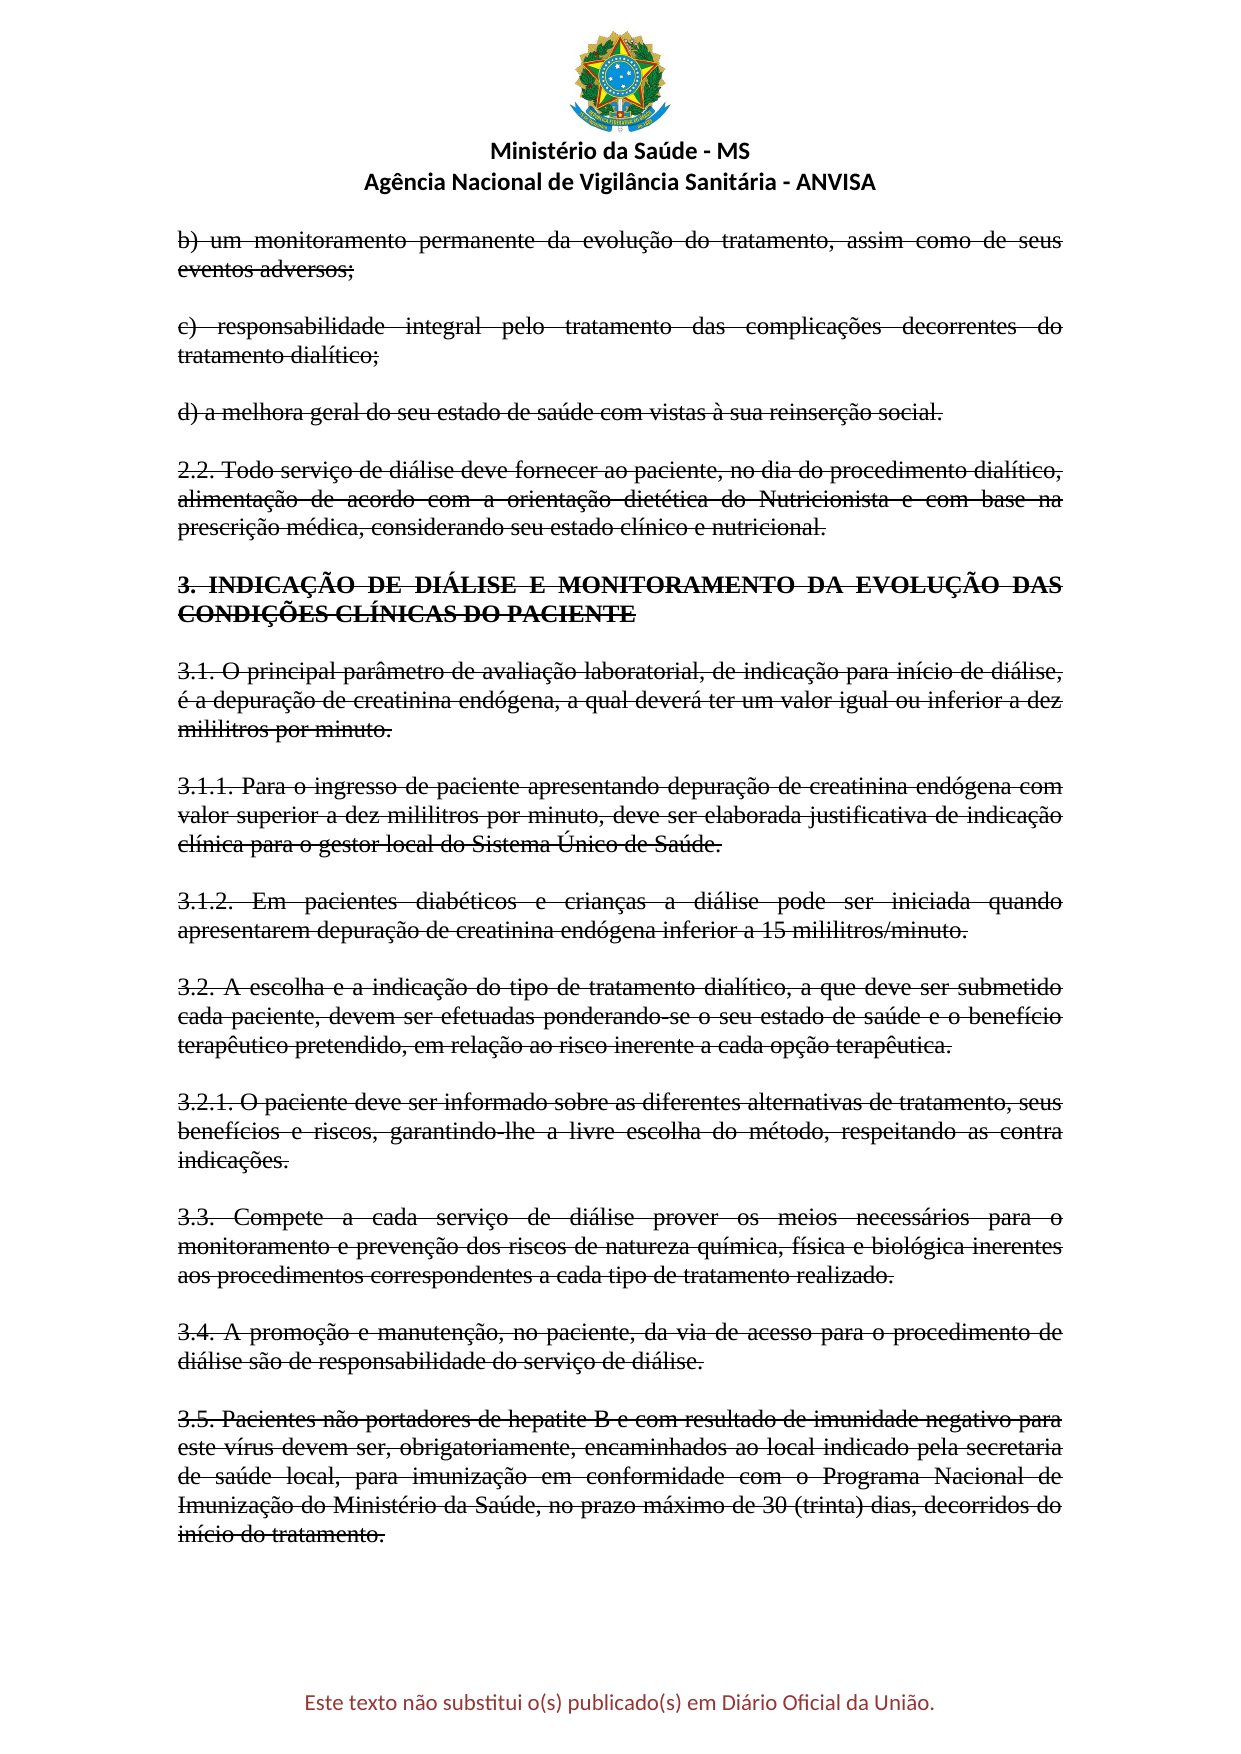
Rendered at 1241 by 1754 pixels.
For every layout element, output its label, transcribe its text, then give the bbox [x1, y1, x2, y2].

text 3.4. A promoção e manutenção, no paciente, da via de acesso para o procedimento de diálise são de responsabilidade do serviço de diálise. [177, 1334, 1063, 1375]
text 3.2. A escolha e a indicação do tipo de tratamento dialítico, a que deve ser submetido cada paciente, devem ser efetuadas ponderando-se o seu estado de saúde e o benefício terapêutico pretendido, em relação ao risco inerente a cada opção terapêutica. [177, 989, 1063, 1017]
text 2.2. Todo serviço de diálise deve fornecer ao paciente, no dia do procedimento dialítico, alimentação de acordo com a orientação dietética do Nutricionista e com base na prescrição médica, considerando seu estado clínico e nutricional. [177, 472, 1063, 499]
text 3.1.2. Em pacientes diabéticos e crianças a diálise pode ser iniciada quando apresentarem depuração de creatinina endógena inferior a 15 mililitros/minuto. [177, 903, 1063, 944]
text 2.2. Todo serviço de diálise deve fornecer ao paciente, no dia do procedimento dialítico, alimentação de acordo com a orientação dietética do Nutricionista e com base na prescrição médica, considerando seu estado clínico e nutricional. [177, 455, 1063, 471]
text 3.3. Compete a cada serviço de diálise prover os meios necessários para o monitoramento e prevenção dos riscos de natureza química, física e biológica inerentes aos procedimentos correspondentes a cada tipo de tratamento realizado. [177, 1219, 1063, 1247]
text 3. INDICAÇÃO DE DIÁLISE E MONITORAMENTO DA EVOLUÇÃO DAS CONDIÇÕES CLÍNICAS DO PACIENTE [177, 587, 1063, 627]
text 3.1.1. Para o ingresso de paciente apresentando depuração de creatinina endógena com valor superior a dez mililitros por minuto, deve ser elaborada justificativa de indicação clínica para o gestor local do Sistema Único de Saúde. [177, 788, 1063, 816]
text 3.2.1. O paciente deve ser informado sobre as diferentes alternativas de tratamento, seus benefícios e riscos, garantindo-lhe a livre escolha do método, respeitando as contra indicações. [177, 1133, 1063, 1174]
text 3.1.1. Para o ingresso de paciente apresentando depuração de creatinina endógena com valor superior a dez mililitros por minuto, deve ser elaborada justificativa de indicação clínica para o gestor local do Sistema Único de Saúde. [177, 771, 1063, 787]
text 3.1. O principal parâmetro de avaliação laboratorial, de indicação para início de diálise, é a depuração de creatinina endógena, a qual deverá ter um valor igual ou inferior a dez mililitros por minuto. [177, 673, 1063, 701]
text 3. INDICAÇÃO DE DIÁLISE E MONITORAMENTO DA EVOLUÇÃO DAS CONDIÇÕES CLÍNICAS DO PACIENTE [177, 570, 1063, 586]
text 3.5. Pacientes não portadores de hepatite B e com resultado de imunidade negativo para este vírus devem ser, obrigatoriamente, encaminhados ao local indicado pela secretaria de saúde local, para imunização em conformidade com o Programa Nacional de Imunização do Ministério da Saúde, no prazo máximo de 30 (trinta) dias, decorridos do início do tratamento. [177, 1449, 1063, 1477]
text 3.3. Compete a cada serviço de diálise prover os meios necessários para o monitoramento e prevenção dos riscos de natureza química, física e biológica inerentes aos procedimentos correspondentes a cada tipo de tratamento realizado. [177, 1202, 1063, 1218]
text 3.5. Pacientes não portadores de hepatite B e com resultado de imunidade negativo para este vírus devem ser, obrigatoriamente, encaminhados ao local indicado pela secretaria de saúde local, para imunização em conformidade com o Programa Nacional de Imunização do Ministério da Saúde, no prazo máximo de 30 (trinta) dias, decorridos do início do tratamento. [177, 1478, 1063, 1547]
text 3.1. O principal parâmetro de avaliação laboratorial, de indicação para início de diálise, é a depuração de creatinina endógena, a qual deverá ter um valor igual ou inferior a dez mililitros por minuto. [177, 702, 1063, 742]
text 3.2. A escolha e a indicação do tipo de tratamento dialítico, a que deve ser submetido cada paciente, devem ser efetuadas ponderando-se o seu estado de saúde e o benefício terapêutico pretendido, em relação ao risco inerente a cada opção terapêutica. [177, 1018, 1063, 1059]
text 3.1.2. Em pacientes diabéticos e crianças a diálise pode ser iniciada quando apresentarem depuração de creatinina endógena inferior a 15 mililitros/minuto. [177, 886, 1063, 902]
text 3.2.1. O paciente deve ser informado sobre as diferentes alternativas de tratamento, seus benefícios e riscos, garantindo-lhe a livre escolha do método, respeitando as contra indicações. [177, 1087, 1063, 1103]
text c) responsabilidade integral pelo tratamento das complicações decorrentes do tratamento dialítico; [177, 328, 1063, 369]
text 2.2. Todo serviço de diálise deve fornecer ao paciente, no dia do procedimento dialítico, alimentação de acordo com a orientação dietética do Nutricionista e com base na prescrição médica, considerando seu estado clínico e nutricional. [177, 500, 1063, 541]
text 3.3. Compete a cada serviço de diálise prover os meios necessários para o monitoramento e prevenção dos riscos de natureza química, física e biológica inerentes aos procedimentos correspondentes a cada tipo de tratamento realizado. [177, 1248, 1063, 1289]
text 3.1. O principal parâmetro de avaliação laboratorial, de indicação para início de diálise, é a depuração de creatinina endógena, a qual deverá ter um valor igual ou inferior a dez mililitros por minuto. [177, 656, 1063, 672]
text b) um monitoramento permanente da evolução do tratamento, assim como de seus eventos adversos; [177, 242, 1063, 282]
text d) a melhora geral do seu estado de saúde com vistas à sua reinserção social. [177, 397, 1063, 426]
text b) um monitoramento permanente da evolução do tratamento, assim como de seus eventos adversos; [177, 225, 1063, 241]
text 3.2.1. O paciente deve ser informado sobre as diferentes alternativas de tratamento, seus benefícios e riscos, garantindo-lhe a livre escolha do método, respeitando as contra indicações. [177, 1104, 1063, 1132]
text c) responsabilidade integral pelo tratamento das complicações decorrentes do tratamento dialítico; [177, 311, 1063, 327]
text 3.4. A promoção e manutenção, no paciente, da via de acesso para o procedimento de diálise são de responsabilidade do serviço de diálise. [177, 1317, 1063, 1333]
text 3.5. Pacientes não portadores de hepatite B e com resultado de imunidade negativo para este vírus devem ser, obrigatoriamente, encaminhados ao local indicado pela secretaria de saúde local, para imunização em conformidade com o Programa Nacional de Imunização do Ministério da Saúde, no prazo máximo de 30 (trinta) dias, decorridos do início do tratamento. [177, 1404, 1063, 1448]
text 3.1.1. Para o ingresso de paciente apresentando depuração de creatinina endógena com valor superior a dez mililitros por minuto, deve ser elaborada justificativa de indicação clínica para o gestor local do Sistema Único de Saúde. [177, 817, 1063, 857]
picture [566, 28, 674, 135]
